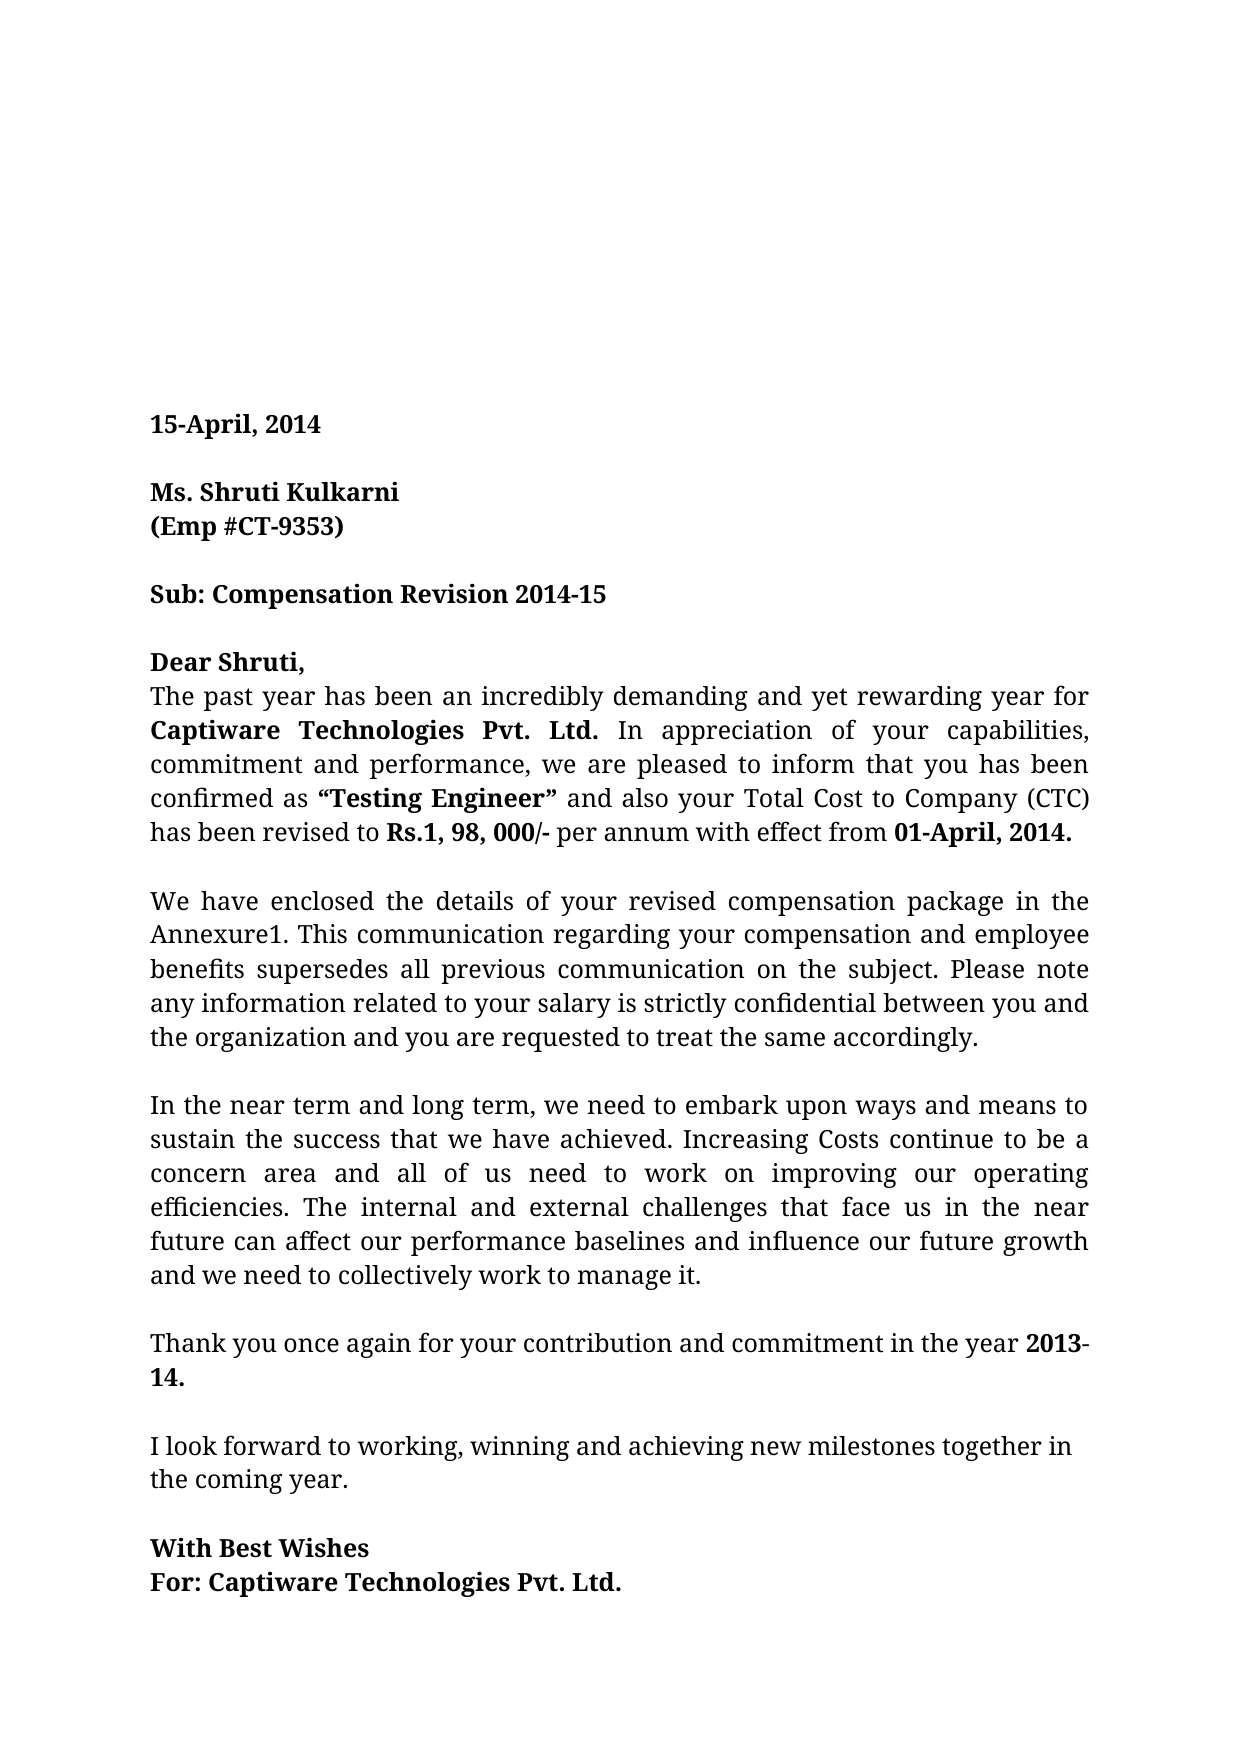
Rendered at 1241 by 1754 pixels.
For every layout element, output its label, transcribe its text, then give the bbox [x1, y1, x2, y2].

text The past year has been an incredibly demanding and yet rewarding year for Captiware Technologies Pvt. Ltd. In appreciation of your capabilities, commitment and performance, we are pleased to inform that you has been confirmed as “Testing Engineer” and also your Total Cost to Company (CTC) has been revised to Rs.1, 98, 000/- per annum with effect from 01-April, 2014. [150, 679, 1090, 849]
text (Emp #CT-9353) [150, 508, 1090, 542]
text I look forward to working, winning and achieving new milestones together in the coming year. [150, 1428, 1090, 1496]
text Dear Shruti, [150, 645, 1090, 679]
text In the near term and long term, we need to embark upon ways and means to sustain the success that we have achieved. Increasing Costs continue to be a concern area and all of us need to work on improving our operating efficiencies. The internal and external challenges that face us in the near future can affect our performance baselines and influence our future growth and we need to collectively work to manage it. [150, 1087, 1090, 1292]
text 15-April, 2014 [150, 406, 1090, 440]
text Sub: Compensation Revision 2014-15 [150, 577, 1090, 611]
text With Best Wishes [150, 1530, 1090, 1564]
text We have enclosed the details of your revised compensation package in the Annexure1. This communication regarding your compensation and employee benefits supersedes all previous communication on the subject. Please note any information related to your salary is strictly confidential between you and the organization and you are requested to treat the same accordingly. [150, 883, 1090, 1053]
text Ms. Shruti Kulkarni [150, 474, 1090, 508]
text For: Captiware Technologies Pvt. Ltd. [150, 1564, 1090, 1598]
text Thank you once again for your contribution and commitment in the year 2013-14. [150, 1326, 1090, 1394]
